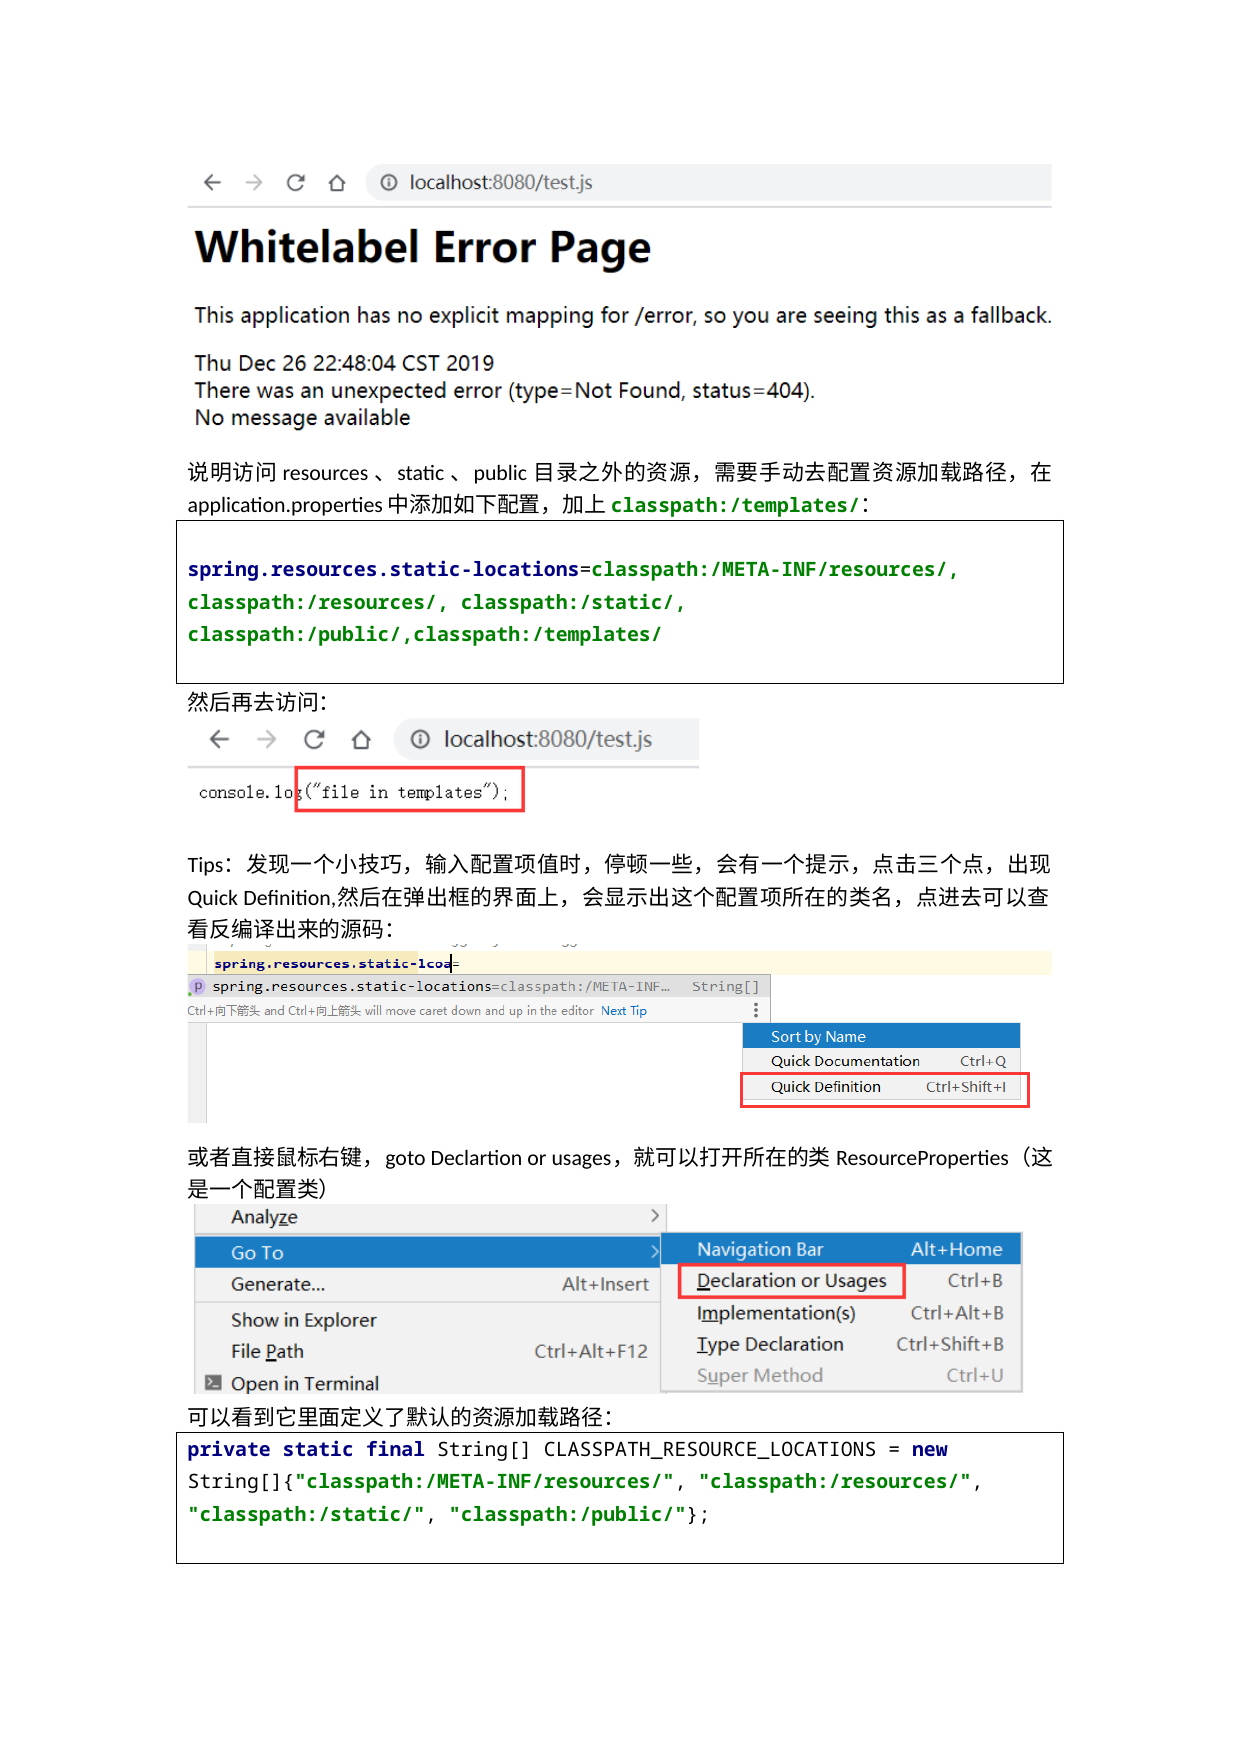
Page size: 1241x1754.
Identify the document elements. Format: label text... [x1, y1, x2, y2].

list 或者直接鼠标右键，goto Declartion or usages，就可以打开所在的类ResourceProperties（这是一个配置类） [187, 1139, 1053, 1204]
picture [187, 716, 700, 835]
list 可以看到它里面定义了默认的资源加载路径： [187, 1399, 1053, 1432]
table_header private static final String[] CLASSPATH_RESOURCE_LOCATIONS = new String[]{"classpath:/META-INF/resources/", "classpath:/resources/", "classpath:/static/", "classpath:/public/"}; [177, 1433, 1063, 1563]
list Tips：发现一个小技巧，输入配置项值时，停顿一些，会有一个提示，点击三个点，出现Quick Definition,然后在弹出框的界面上，会显示出这个配置项所在的类名，点进去可以查看反编译出来的源码： [187, 847, 1053, 944]
picture [187, 1204, 1053, 1394]
list 说明访问resources 、static 、public 目录之外的资源，需要手动去配置资源加载路径，在application.properties中添加如下配置，加上classpath:/templates/： [187, 454, 1053, 519]
list 然后再去访问： [187, 684, 1053, 717]
picture [187, 944, 1052, 1123]
table_header spring.resources.static-locations=classpath:/META-INF/resources/, classpath:/resources/, classpath:/static/, classpath:/public/,classpath:/templates/ [177, 521, 1063, 683]
picture [187, 162, 1052, 447]
